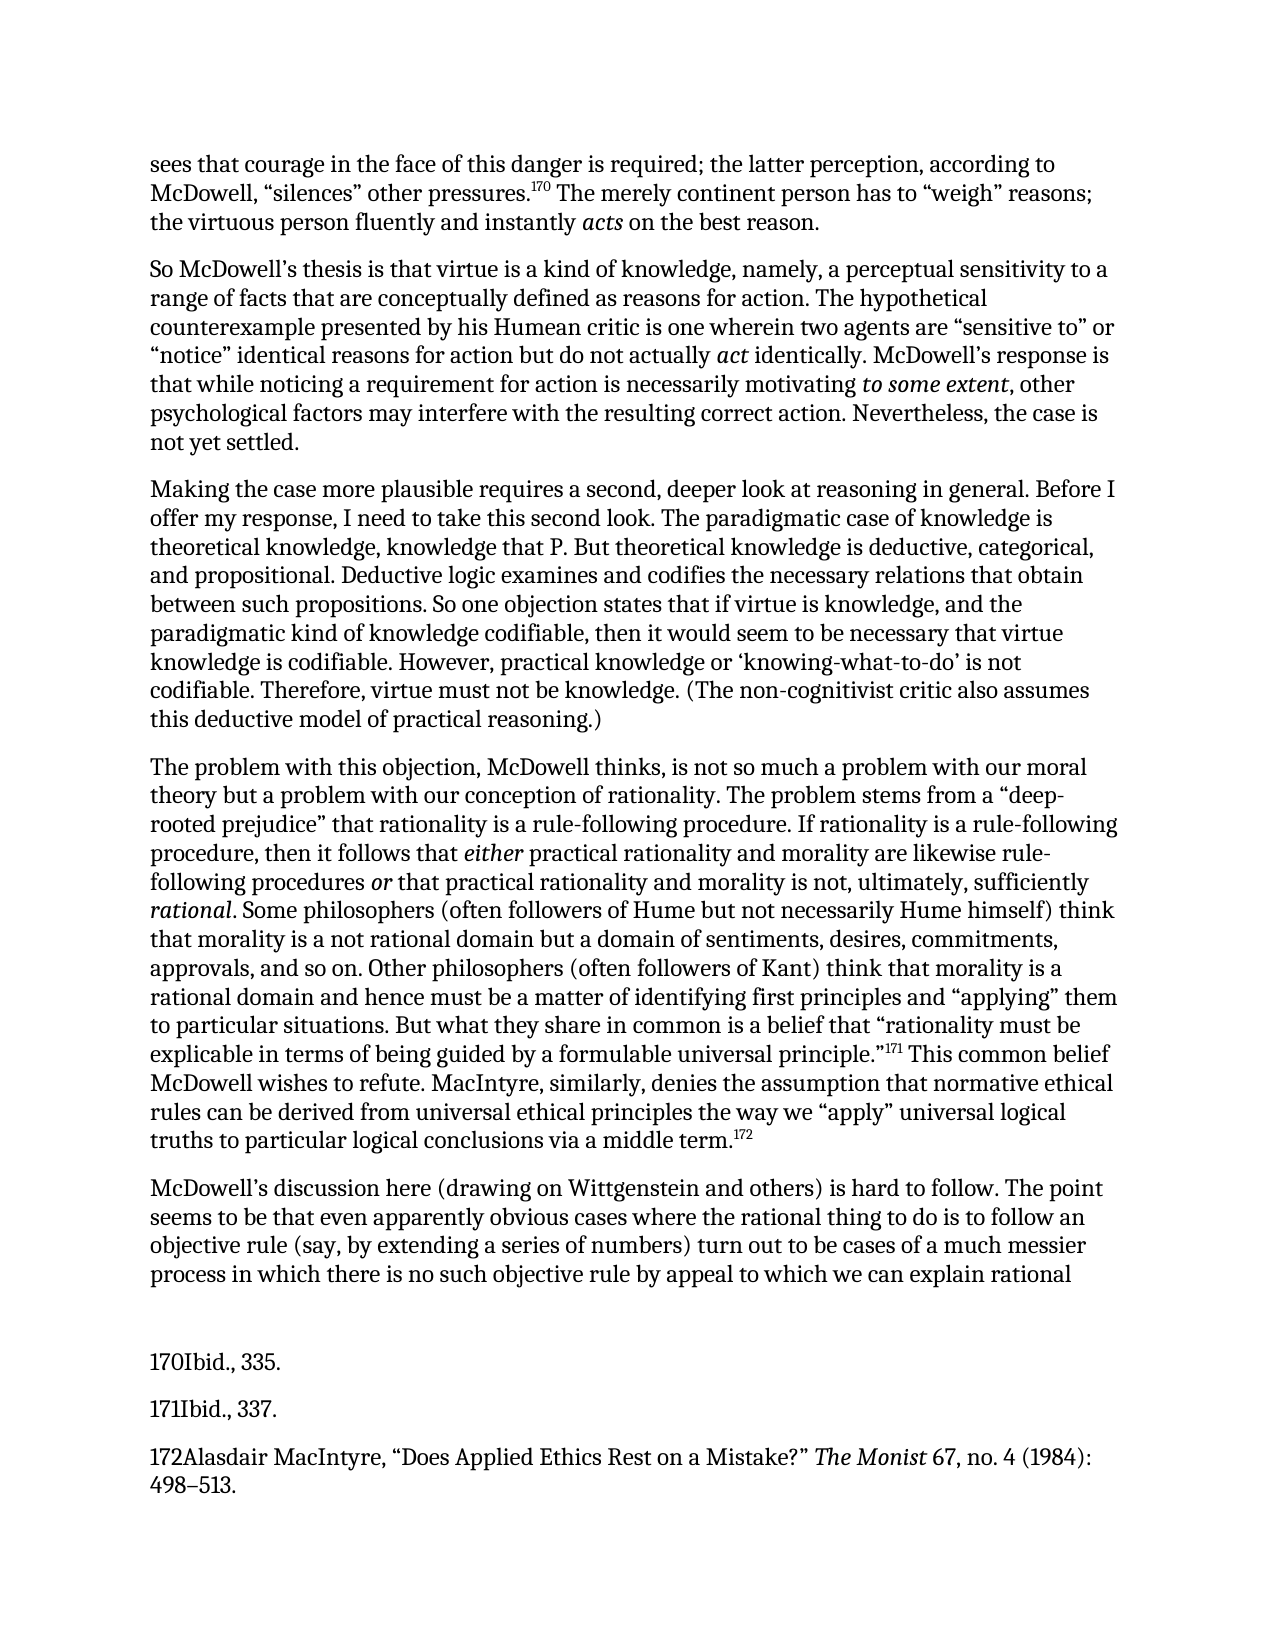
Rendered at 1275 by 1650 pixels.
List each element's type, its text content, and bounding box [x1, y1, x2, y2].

text So McDowell’s thesis is that virtue is a kind of knowledge, namely, a perceptual sensitivity to a range of facts that are conceptually defined as reasons for action. The hypothetical counterexample presented by his Humean critic is one wherein two agents are “sensitive to” or “notice” identical reasons for action but do not actually act identically. McDowell’s response is that while noticing a requirement for action is necessarily motivating to some extent, other psychological factors may interfere with the resulting correct action. Nevertheless, the case is not yet settled. [150, 255, 1125, 456]
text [150, 1174, 1125, 1289]
text Making the case more plausible requires a second, deeper look at reasoning in general. Before I offer my response, I need to take this second look. The paradigmatic case of knowledge is theoretical knowledge, knowledge that P. But theoretical knowledge is deductive, categorical, and propositional. Deductive logic examines and codifies the necessary relations that obtain between such propositions. So one objection states that if virtue is knowledge, and the paradigmatic kind of knowledge codifiable, then it would seem to be necessary that virtue knowledge is codifiable. However, practical knowledge or ‘knowing-what-to-do’ is not codifiable. Therefore, virtue must not be knowledge. (The non-cognitivist critic also assumes this deductive model of practical reasoning.) [150, 475, 1125, 734]
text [150, 150, 1125, 236]
text The problem with this objection, McDowell thinks, is not so much a problem with our moral theory but a problem with our conception of rationality. The problem stems from a “deep-rooted prejudice” that rationality is a rule-following procedure. If rationality is a rule-following procedure, then it follows that either practical rationality and morality are likewise rule-following procedures or that practical rationality and morality is not, ultimately, sufficiently rational. Some philosophers (often followers of Hume but not necessarily Hume himself) think that morality is a not rational domain but a domain of sentiments, desires, commitments, approvals, and so on. Other philosophers (often followers of Kant) think that morality is a rational domain and hence must be a matter of identifying first principles and “applying” them to particular situations. But what they share in common is a belief that “rationality must be explicable in terms of being guided by a formulable universal principle.” This common belief McDowell wishes to refute. MacIntyre, similarly, denies the assumption that normative ethical rules can be derived from universal ethical principles the way we “apply” universal logical truths to particular logical conclusions via a middle term. [150, 752, 1125, 1155]
